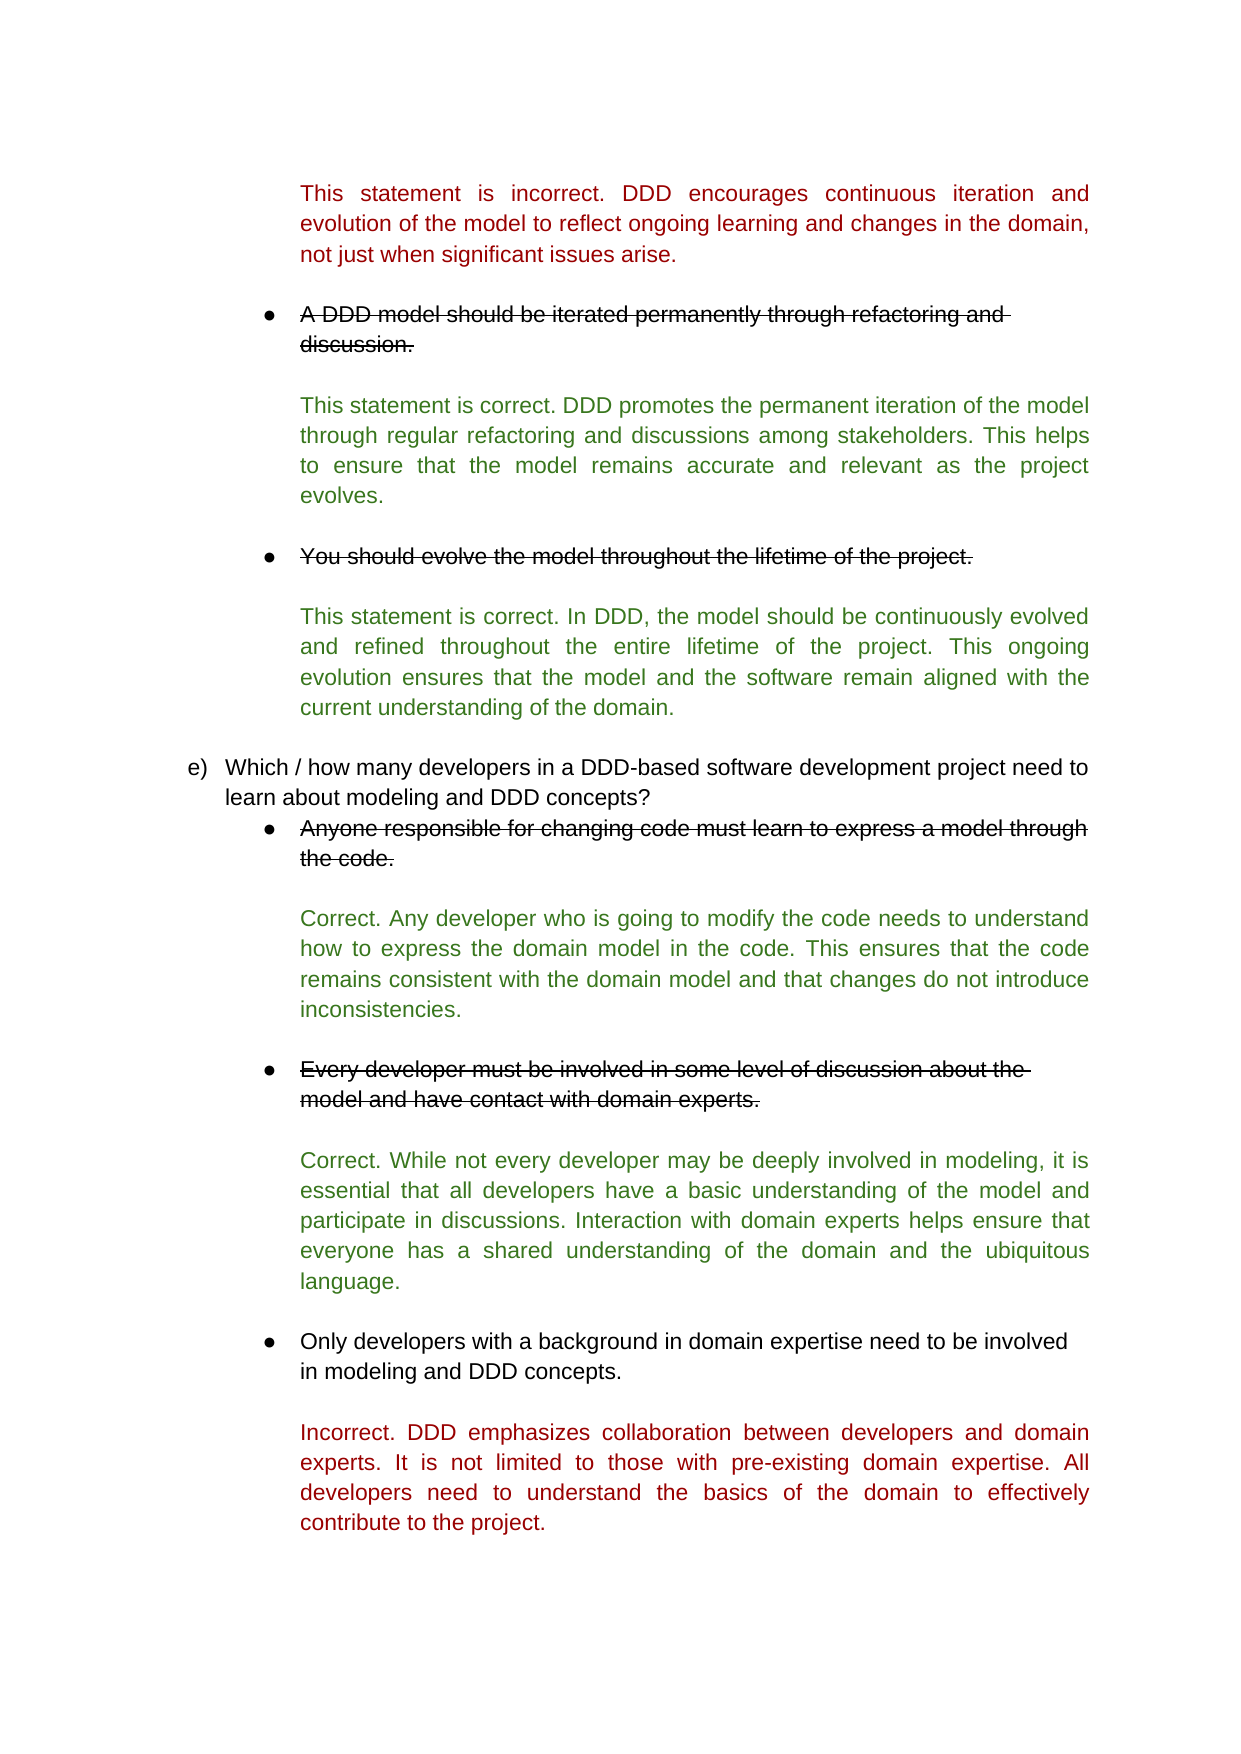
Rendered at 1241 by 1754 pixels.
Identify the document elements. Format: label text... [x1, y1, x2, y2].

list A DDD model should be iterated permanently through refactoring and discussion. [262, 301, 1090, 358]
text Correct. While not every developer may be deeply involved in modeling, it is essential that all developers have a basic understanding of the model and participate in discussions. Interaction with domain experts helps ensure that everyone has a shared understanding of the domain and the ubiquitous language. [300, 1147, 1090, 1294]
text This statement is incorrect. DDD encourages continuous iteration and evolution of the model to reflect ongoing learning and changes in the domain, not just when significant issues arise. [300, 180, 1090, 267]
text Correct. Any developer who is going to modify the code needs to understand how to express the domain model in the code. This ensures that the code remains consistent with the domain model and that changes do not introduce inconsistencies. [300, 905, 1090, 1022]
text This statement is correct. DDD promotes the permanent iteration of the model through regular refactoring and discussions among stakeholders. This helps to ensure that the model remains accurate and relevant as the project evolves. [300, 392, 1090, 509]
text This statement is correct. In DDD, the model should be continuously evolved and refined throughout the entire lifetime of the project. This ongoing evolution ensures that the model and the software remain aligned with the current understanding of the domain. [300, 603, 1090, 720]
text Incorrect. DDD emphasizes collaboration between developers and domain experts. It is not limited to those with pre-existing domain expertise. All developers need to understand the basics of the domain to effectively contribute to the project. [300, 1419, 1090, 1536]
list Anyone responsible for changing code must learn to express a model through the code. [262, 814, 1090, 871]
list You should evolve the model throughout the lifetime of the project. [262, 543, 1090, 569]
list Every developer must be involved in some level of discussion about the model and have contact with domain experts. [262, 1056, 1090, 1113]
list Only developers with a background in domain expertise need to be involved in modeling and DDD concepts. [262, 1328, 1090, 1385]
list Which / how many developers in a DDD-based software development project need to learn about modeling and DDD concepts? [187, 754, 1090, 811]
